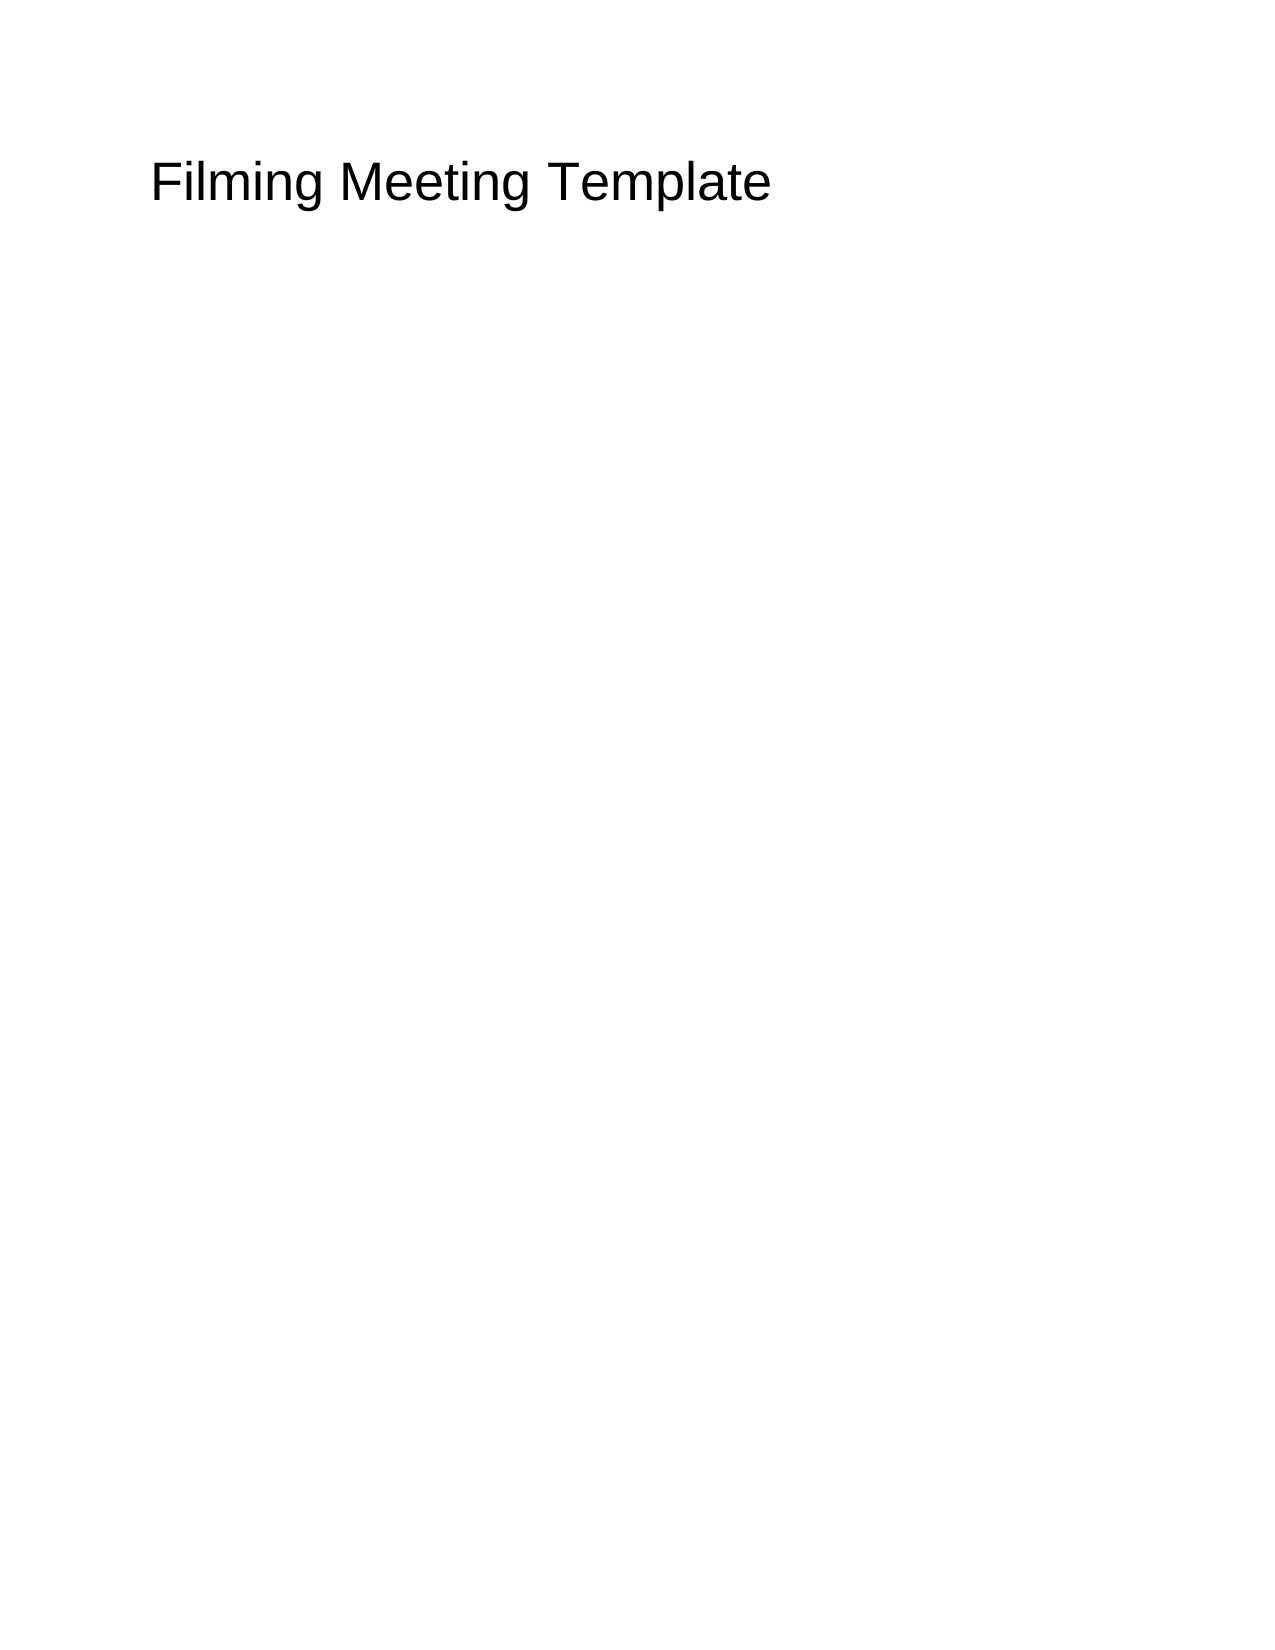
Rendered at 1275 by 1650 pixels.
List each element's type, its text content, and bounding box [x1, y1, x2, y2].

title Filming Meeting Template [150, 150, 1125, 212]
